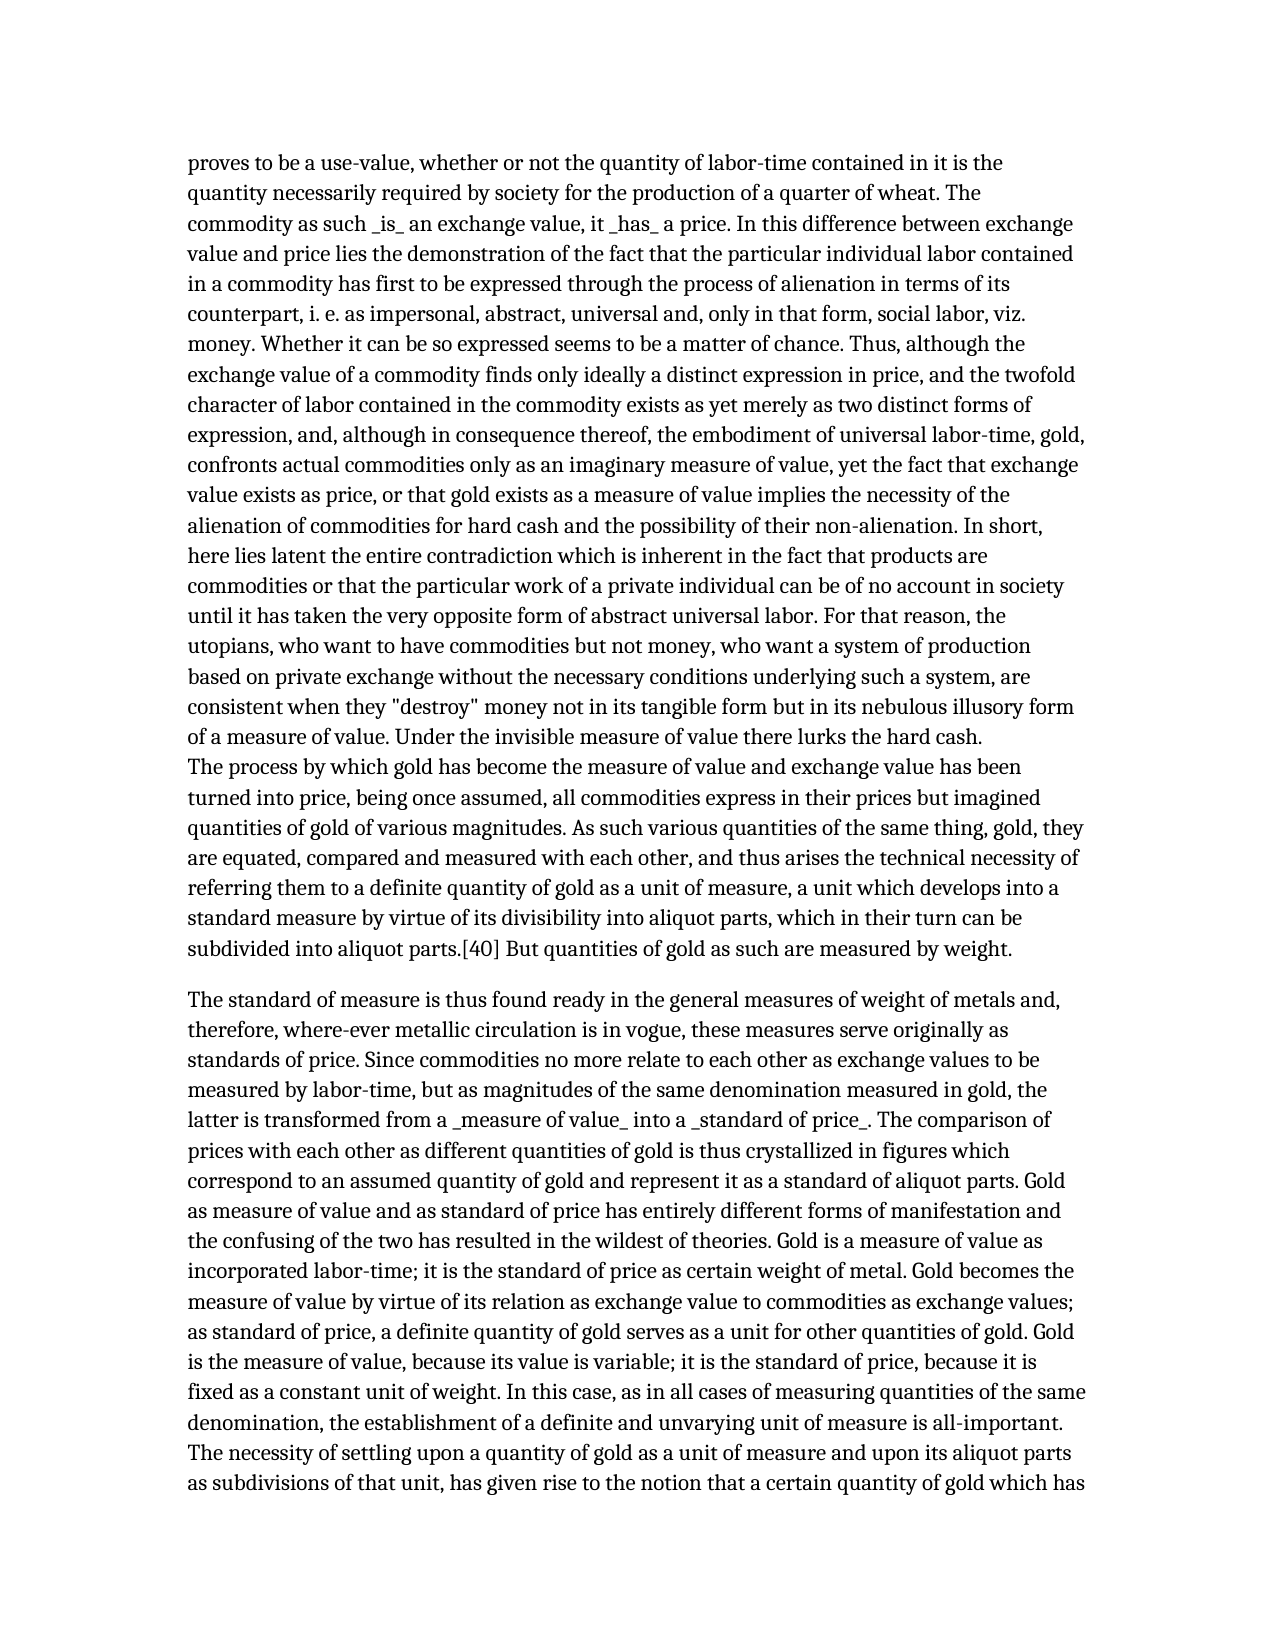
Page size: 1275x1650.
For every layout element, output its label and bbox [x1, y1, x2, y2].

text [187, 986, 1087, 1496]
text [187, 150, 1087, 962]
